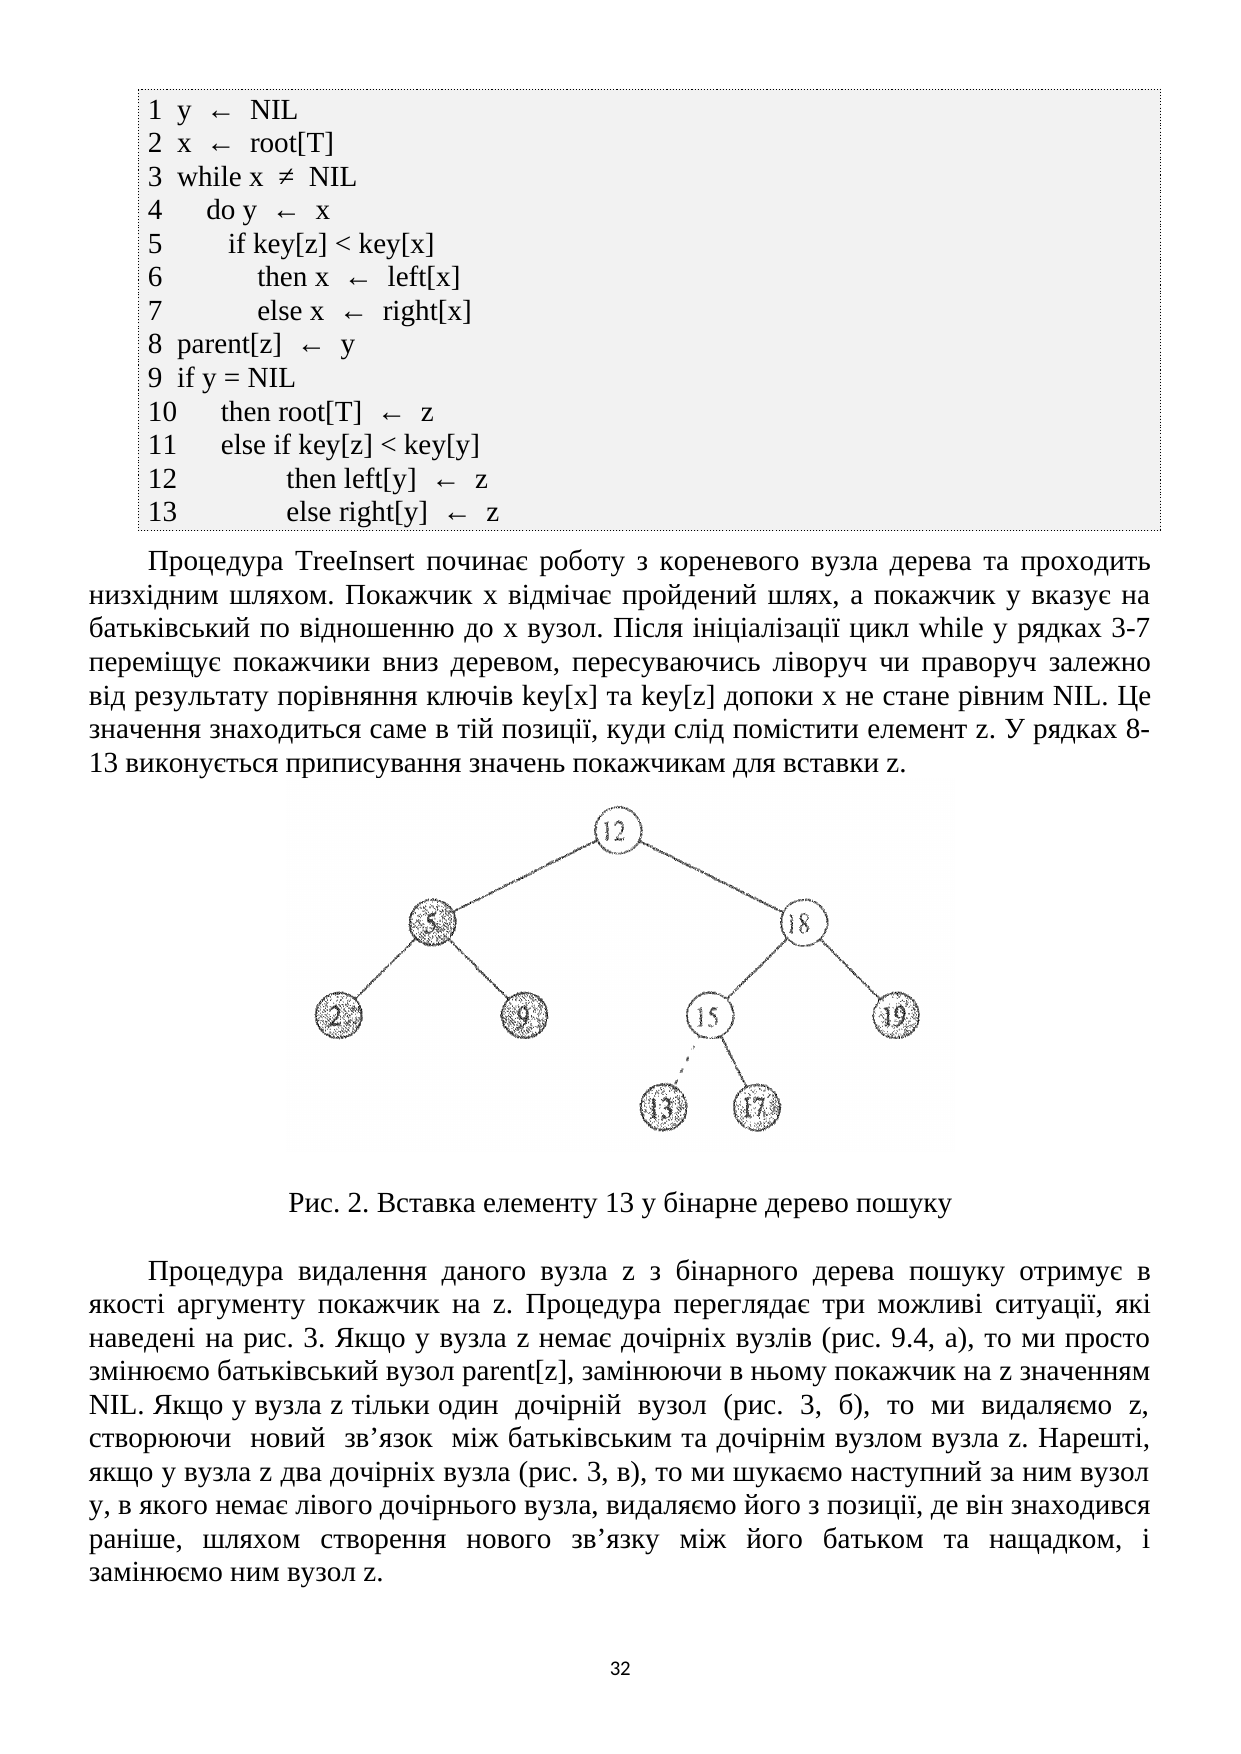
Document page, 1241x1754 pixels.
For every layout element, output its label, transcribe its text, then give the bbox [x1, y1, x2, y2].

text Процедура видалення даного вузла z з бінарного дерева пошуку отримує в якості аргументу покажчик на z. Процедура переглядає три можливі ситуації, які наведені на рис. 3. Якщо у вузла z немає дочірніх вузлів (рис. 9.4, а), то ми просто змінюємо батьківський вузол parent[z], замінюючи в ньому покажчик на z значенням NIL. Якщо у вузла z тільки один дочірній вузол (рис. 3, б), то ми видаляємо z, створюючи новий зв’язок між батьківським та дочірнім вузлом вузла z. Нарешті, якщо у вузла z два дочірніх вузла (рис. 3, в), то ми шукаємо наступний за ним вузол y, в якого немає лівого дочірнього вузла, видаляємо його з позиції, де він знаходився раніше, шляхом створення нового зв’язку між його батьком та нащадком, і замінюємо ним вузол z. [89, 1253, 1152, 1588]
text 2 x ← root[T] [138, 122, 1161, 156]
text 8 parent[z] ← y [138, 323, 1161, 357]
text 3 while x ≠ NIL [138, 156, 1161, 189]
text 5 if key[z] < key[x] [138, 223, 1161, 256]
text 7 else x ← right[x] [138, 290, 1161, 323]
text 9 if y = NIL [138, 357, 1161, 391]
text 13 else right[y] ← z [138, 491, 1161, 531]
text Процедура TreeInsert починає роботу з кореневого вузла дерева та проходить низхідним шляхом. Покажчик x відмічає пройдений шлях, а покажчик y вказує на батьківський по відношенню до x вузол. Після ініціалізації цикл while у рядках 3-7 переміщує покажчики вниз деревом, пересуваючись ліворуч чи праворуч залежно від результату порівняння ключів key[x] та key[z] допоки x не стане рівним NIL. Це значення знаходиться саме в тій позиції, куди слід помістити елемент z. У рядках 8-13 виконується приписування значень покажчикам для вставки z. [89, 543, 1152, 778]
text 12 then left[y] ← z [138, 458, 1161, 491]
text 11 else if key[z] < key[y] [138, 424, 1161, 458]
text 6 then x ← left[x] [138, 256, 1161, 290]
text 1 y ← NIL [138, 89, 1161, 122]
picture [285, 778, 955, 1152]
text Рис. 2. Вставка елементу 13 у бінарне дерево пошуку [89, 1186, 1152, 1219]
text 10 then root[T] ← z [138, 391, 1161, 424]
text 4 do y ← x [138, 189, 1161, 223]
